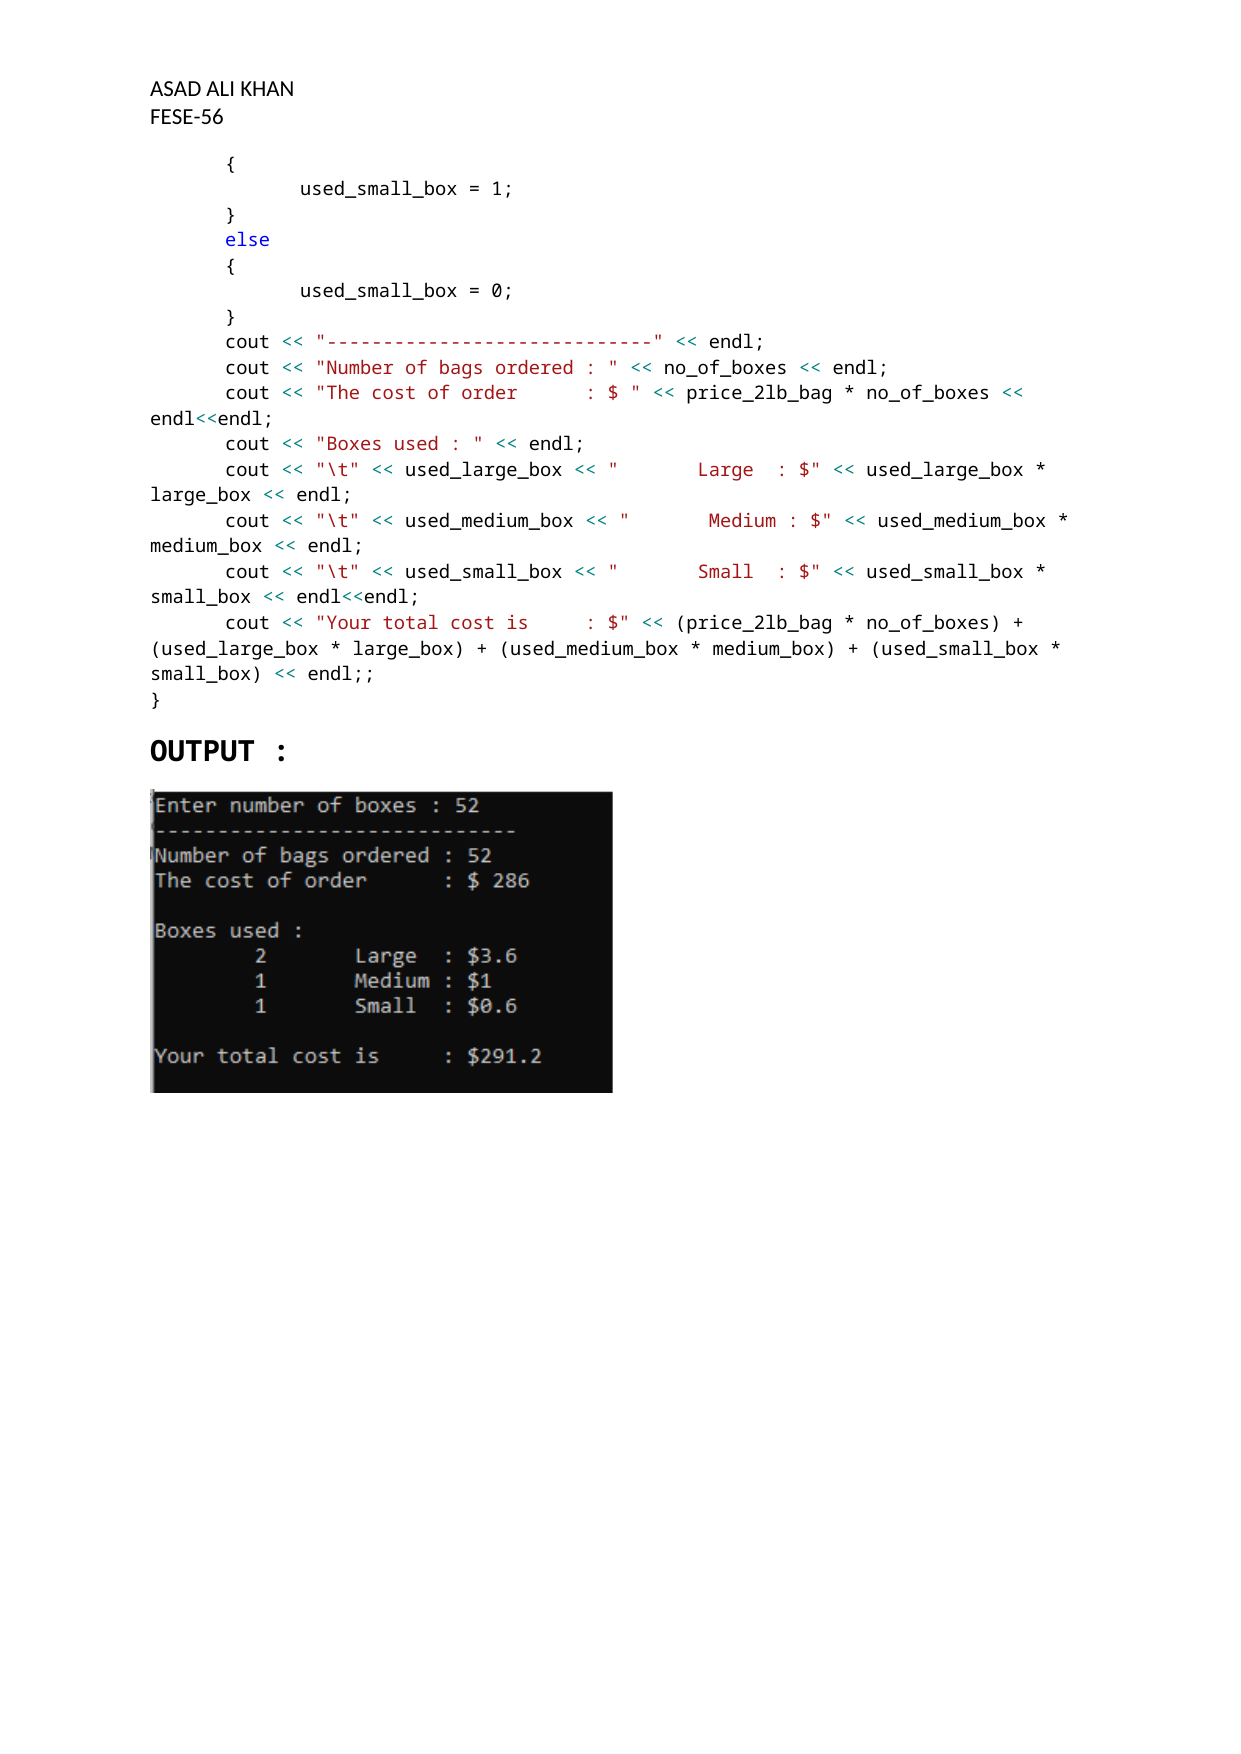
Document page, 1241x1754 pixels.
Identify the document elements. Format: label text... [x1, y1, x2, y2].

text used_small_box = 1; [150, 176, 1090, 201]
text cout << "Your total cost is : $" << (price_2lb_bag * no_of_boxes) + (used_large_box * large_box) + (used_medium_box * medium_box) + (used_small_box * small_box) << endl;; [150, 609, 1090, 686]
text } [150, 303, 1090, 329]
text else [150, 227, 1090, 252]
text cout << "Boxes used : " << endl; [150, 431, 1090, 456]
text { [150, 150, 1090, 176]
text cout << "-----------------------------" << endl; [150, 329, 1090, 354]
text cout << "\t" << used_large_box << " Large : $" << used_large_box * large_box << endl; [150, 456, 1090, 507]
text } [150, 201, 1090, 227]
text OUTPUT : [150, 730, 1090, 770]
text } [150, 686, 1090, 711]
text cout << "The cost of order : $ " << price_2lb_bag * no_of_boxes << endl<<endl; [150, 380, 1090, 431]
text cout << "\t" << used_small_box << " Small : $" << used_small_box * small_box << endl<<endl; [150, 558, 1090, 609]
text { [150, 252, 1090, 278]
text cout << "\t" << used_medium_box << " Medium : $" << used_medium_box * medium_box << endl; [150, 507, 1090, 558]
text used_small_box = 0; [150, 278, 1090, 303]
picture [150, 789, 613, 1093]
text cout << "Number of bags ordered : " << no_of_boxes << endl; [150, 354, 1090, 380]
